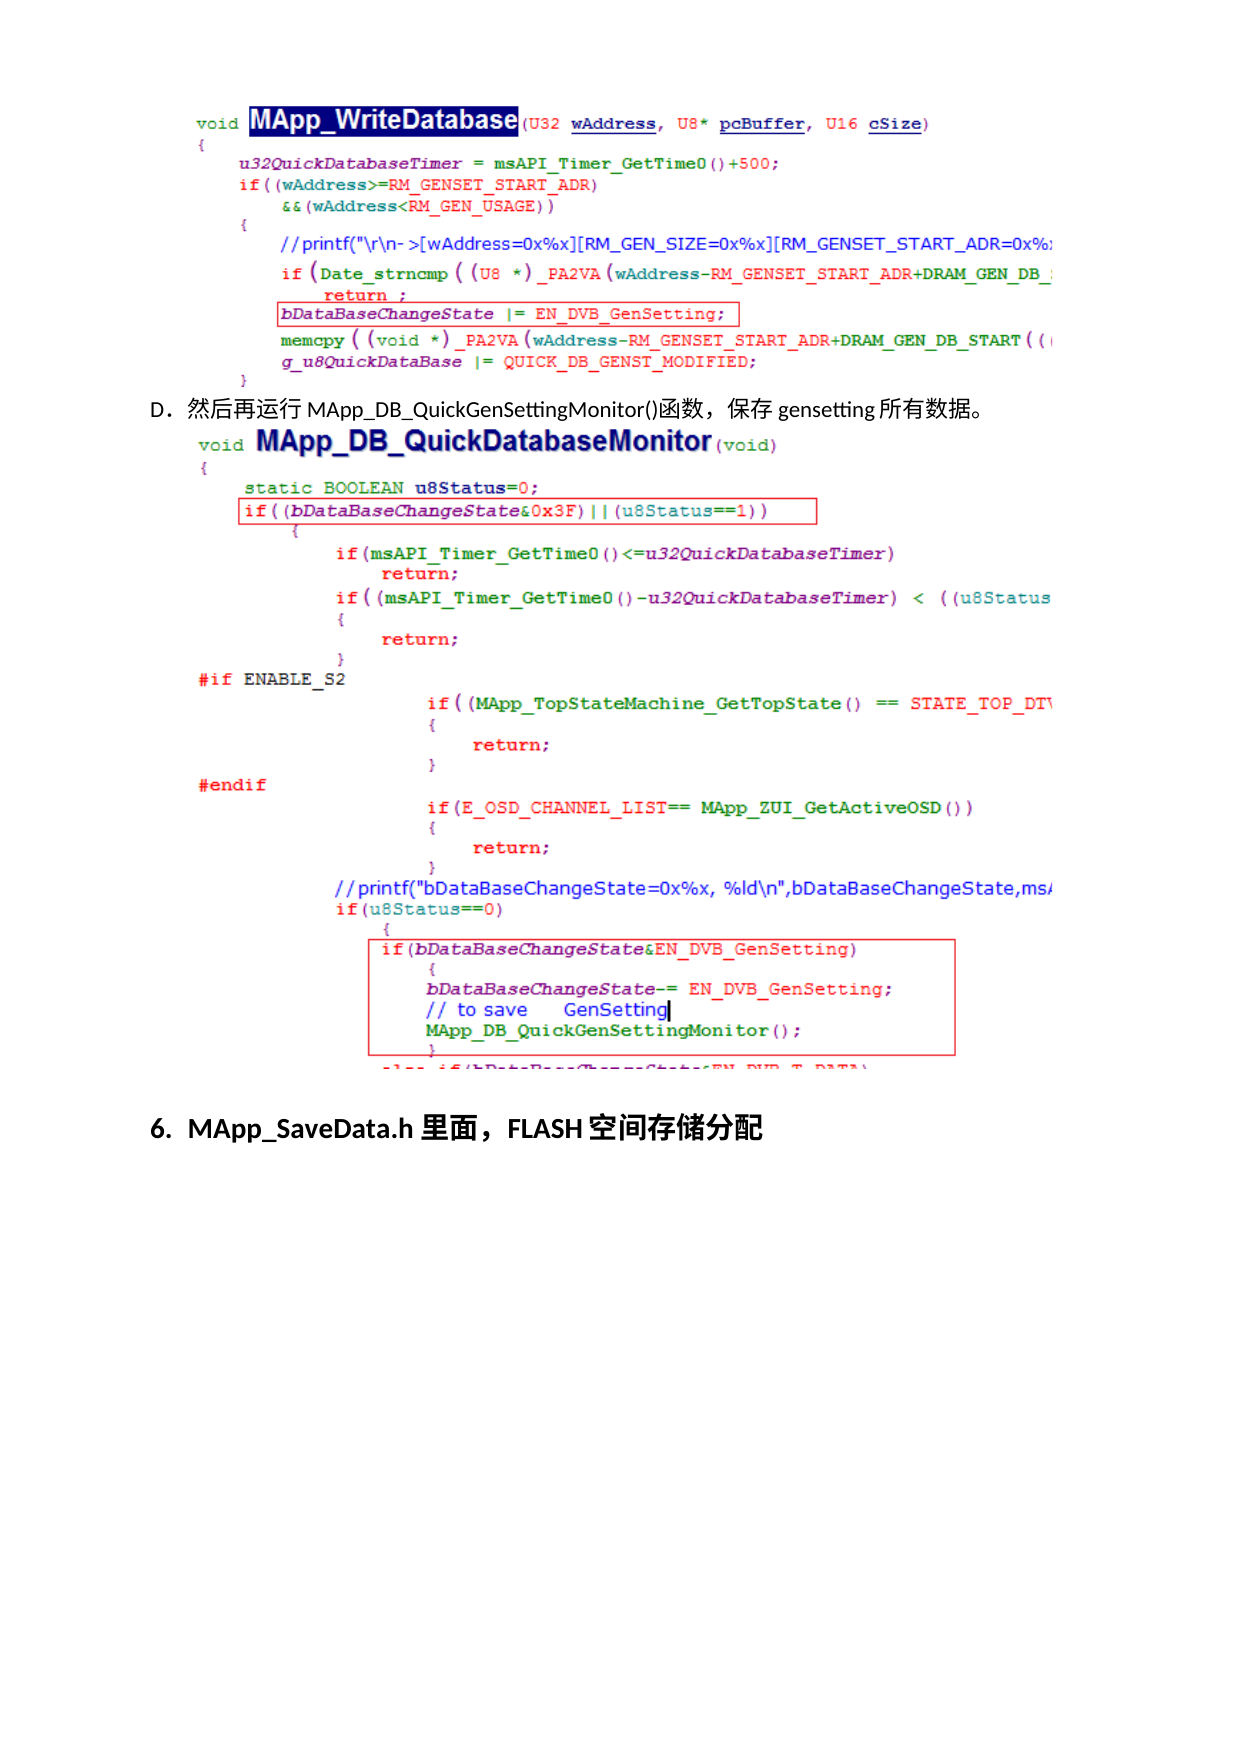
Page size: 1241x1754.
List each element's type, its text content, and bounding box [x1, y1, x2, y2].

list 然后再运行MApp_DB_QuickGenSettingMonitor()函数，保存gensetting所有数据。 [150, 390, 1165, 424]
picture [187, 428, 1053, 1069]
picture [187, 101, 1053, 387]
list MApp_SaveData.h里面，FLASH空间存储分配 [150, 1104, 1165, 1147]
